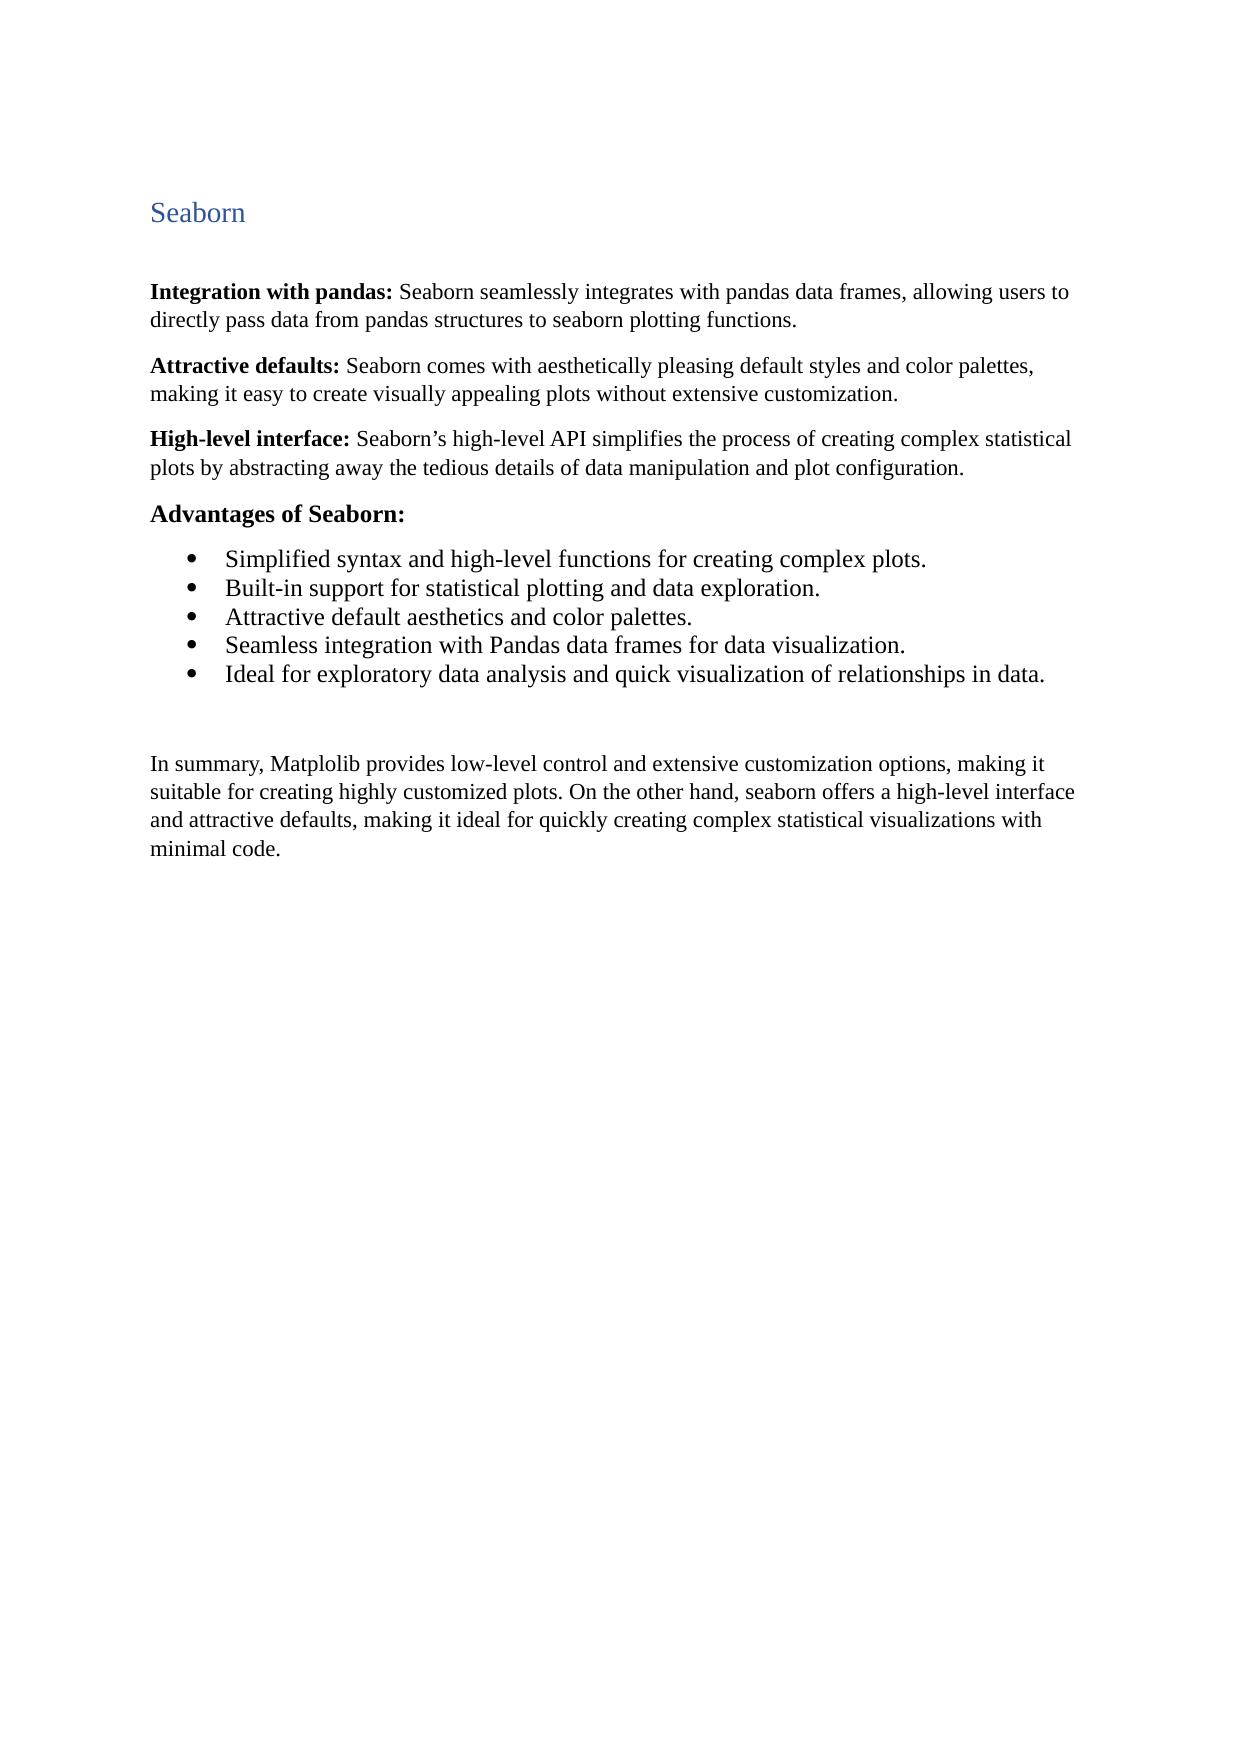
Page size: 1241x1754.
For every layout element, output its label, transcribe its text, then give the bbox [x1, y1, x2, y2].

text Advantages of Seaborn: [150, 499, 1090, 527]
list Ideal for exploratory data analysis and quick visualization of relationships in data. [187, 659, 1090, 688]
list Built-in support for statistical plotting and data exploration. [187, 573, 1090, 602]
list Simplified syntax and high-level functions for creating complex plots. [187, 544, 1090, 573]
text Integration with pandas: Seaborn seamlessly integrates with pandas data frames, allowing users to directly pass data from pandas structures to seaborn plotting functions. [150, 278, 1090, 333]
text In summary, Matplolib provides low-level control and extensive customization options, making it suitable for creating highly customized plots. On the other hand, seaborn offers a high-level interface and attractive defaults, making it ideal for quickly creating complex statistical visualizations with minimal code. [150, 750, 1090, 861]
text Attractive defaults: Seaborn comes with aesthetically pleasing default styles and color palettes, making it easy to create visually appealing plots without extensive customization. [150, 352, 1090, 406]
text High-level interface: Seaborn’s high-level API simplifies the process of creating complex statistical plots by abstracting away the tedious details of data manipulation and plot configuration. [150, 425, 1090, 480]
list Attractive default aesthetics and color palettes. [187, 602, 1090, 630]
subtitle Seaborn [150, 195, 1090, 229]
list Seamless integration with Pandas data frames for data visualization. [187, 630, 1090, 659]
